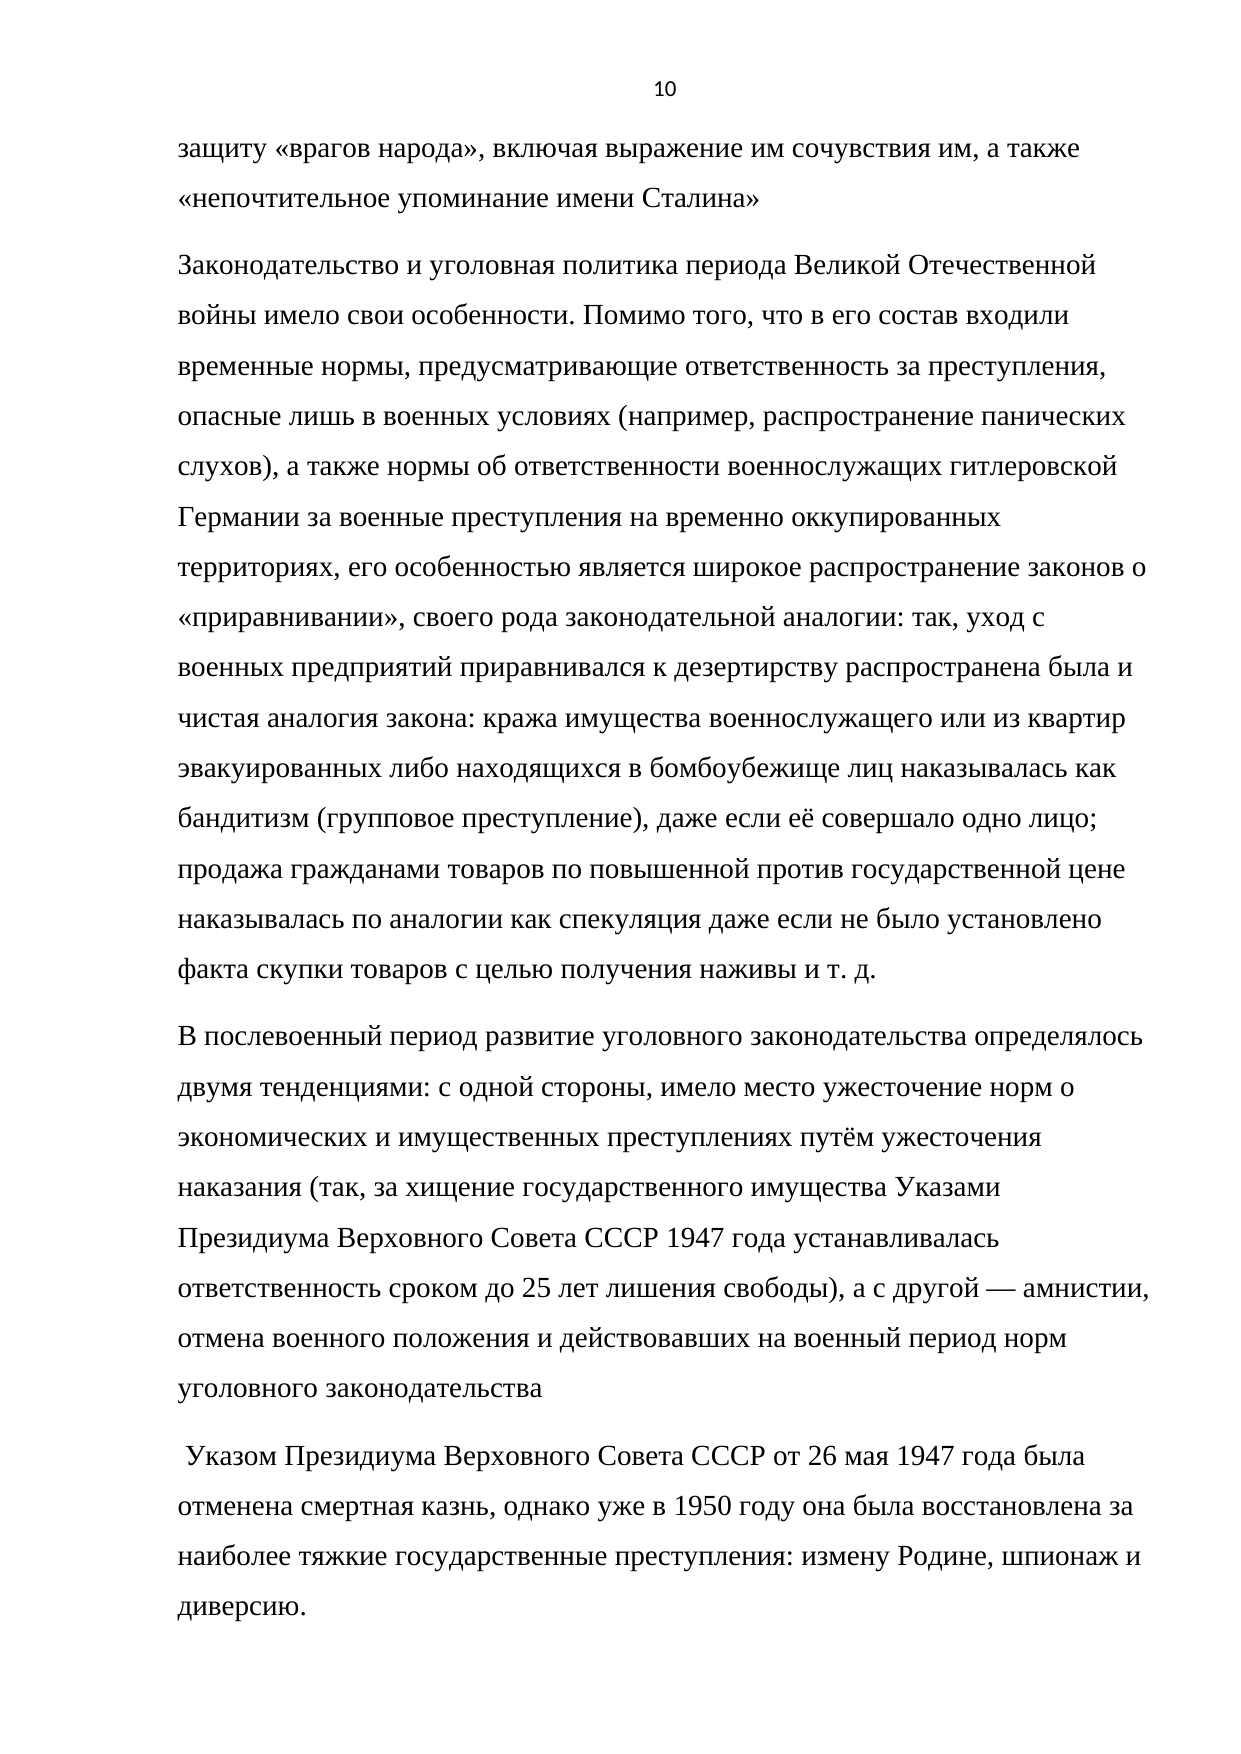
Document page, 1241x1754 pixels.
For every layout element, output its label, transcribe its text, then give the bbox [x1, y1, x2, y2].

text В послевоенный период развитие уголовного законодательства определялось двумя тенденциями: с одной стороны, имело место ужесточение норм о экономических и имущественных преступлениях путём ужесточения наказания (так, за хищение государственного имущества Указами Президиума Верховного Совета СССР 1947 года устанавливалась ответственность сроком до 25 лет лишения свободы), а с другой — амнистии, отмена военного положения и действовавших на военный период норм уголовного законодательства [177, 1018, 1152, 1404]
text Указом Президиума Верховного Совета СССР от 26 мая 1947 года была отменена смертная казнь, однако уже в 1950 году она была восстановлена за наиболее тяжкие государственные преступления: измену Родине, шпионаж и диверсию. [177, 1438, 1152, 1622]
text Законодательство и уголовная политика периода Великой Отечественной войны имело свои особенности. Помимо того, что в его состав входили временные нормы, предусматривающие ответственность за преступления, опасные лишь в военных условиях (например, распространение панических слухов), а также нормы об ответственности военнослужащих гитлеровской Германии за военные преступления на временно оккупированных территориях, его особенностью является широкое распространение законов о «приравнивании», своего рода законодательной аналогии: так, уход с военных предприятий приравнивался к дезертирству распространена была и чистая аналогия закона: кража имущества военнослужащего или из квартир эвакуированных либо находящихся в бомбоубежище лиц наказывалась как бандитизм (групповое преступление), даже если её совершало одно лицо; продажа гражданами товаров по повышенной против государственной цене наказывалась по аналогии как спекуляция даже если не было установлено факта скупки товаров с целью получения наживы и т. д. [177, 247, 1152, 985]
